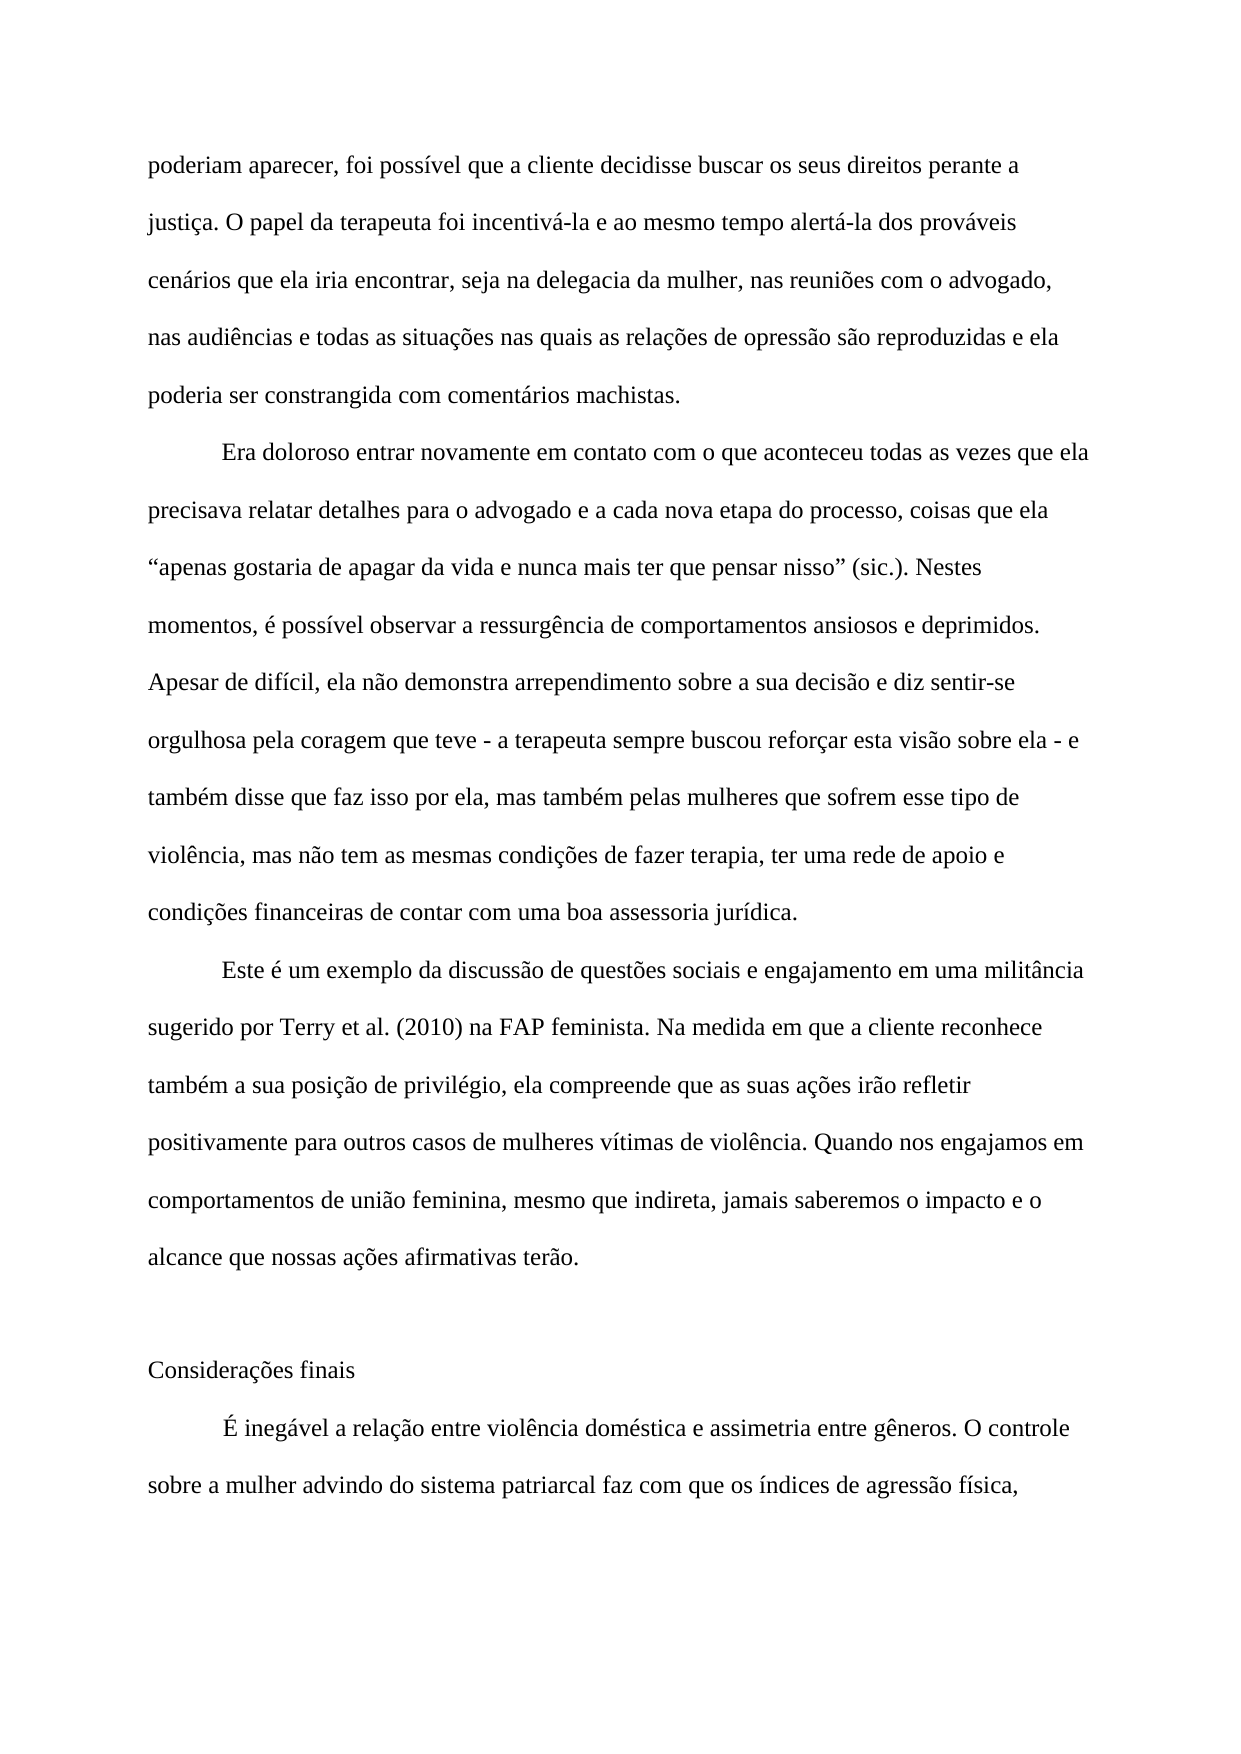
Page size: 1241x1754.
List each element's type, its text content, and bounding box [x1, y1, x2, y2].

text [148, 150, 1090, 409]
text Este é um exemplo da discussão de questões sociais e engajamento em uma militância sugerido por Terry et al. (2010) na FAP feminista. Na medida em que a cliente reconhece também a sua posição de privilégio, ela compreende que as suas ações irão refletir positivamente para outros casos de mulheres vítimas de violência. Quando nos engajamos em comportamentos de união feminina, mesmo que indireta, jamais saberemos o impacto e o alcance que nossas ações afirmativas terão. [148, 955, 1090, 1271]
text Considerações finais [148, 1355, 1090, 1384]
text Era doloroso entrar novamente em contato com o que aconteceu todas as vezes que ela precisava relatar detalhes para o advogado e a cada nova etapa do processo, coisas que ela “apenas gostaria de apagar da vida e nunca mais ter que pensar nisso” (sic.). Nestes momentos, é possível observar a ressurgência de comportamentos ansiosos e deprimidos. Apesar de difícil, ela não demonstra arrependimento sobre a sua decisão e diz sentir-se orgulhosa pela coragem que teve - a terapeuta sempre buscou reforçar esta visão sobre ela - e também disse que faz isso por ela, mas também pelas mulheres que sofrem esse tipo de violência, mas não tem as mesmas condições de fazer terapia, ter uma rede de apoio e condições financeiras de contar com uma boa assessoria jurídica. [148, 437, 1090, 926]
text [148, 1413, 1090, 1499]
